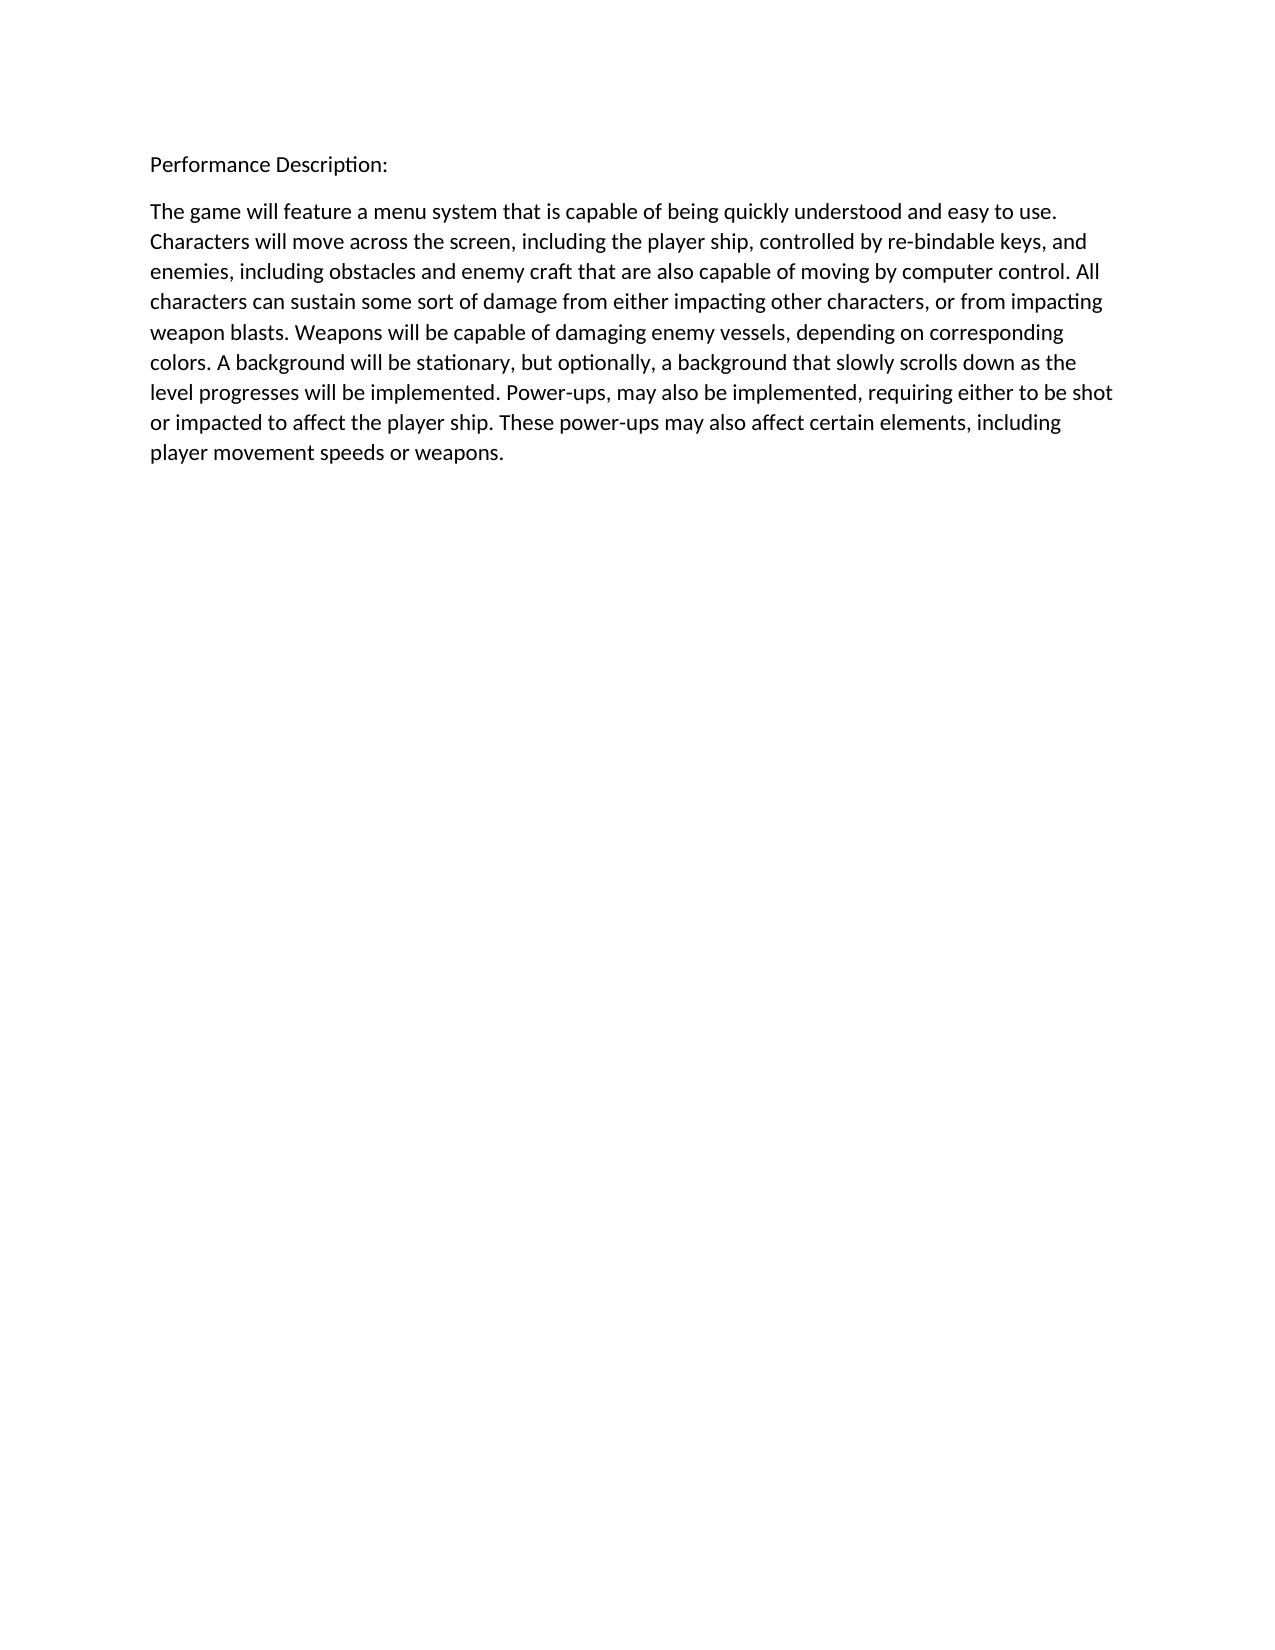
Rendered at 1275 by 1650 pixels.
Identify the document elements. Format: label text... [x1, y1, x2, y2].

text Performance Description: [150, 150, 1125, 178]
text The game will feature a menu system that is capable of being quickly understood and easy to use. Characters will move across the screen, including the player ship, controlled by re-bindable keys, and enemies, including obstacles and enemy craft that are also capable of moving by computer control. All characters can sustain some sort of damage from either impacting other characters, or from impacting weapon blasts. Weapons will be capable of damaging enemy vessels, depending on corresponding colors. A background will be stationary, but optionally, a background that slowly scrolls down as the level progresses will be implemented. Power-ups, may also be implemented, requiring either to be shot or impacted to affect the player ship. These power-ups may also affect certain elements, including player movement speeds or weapons. [150, 197, 1125, 467]
